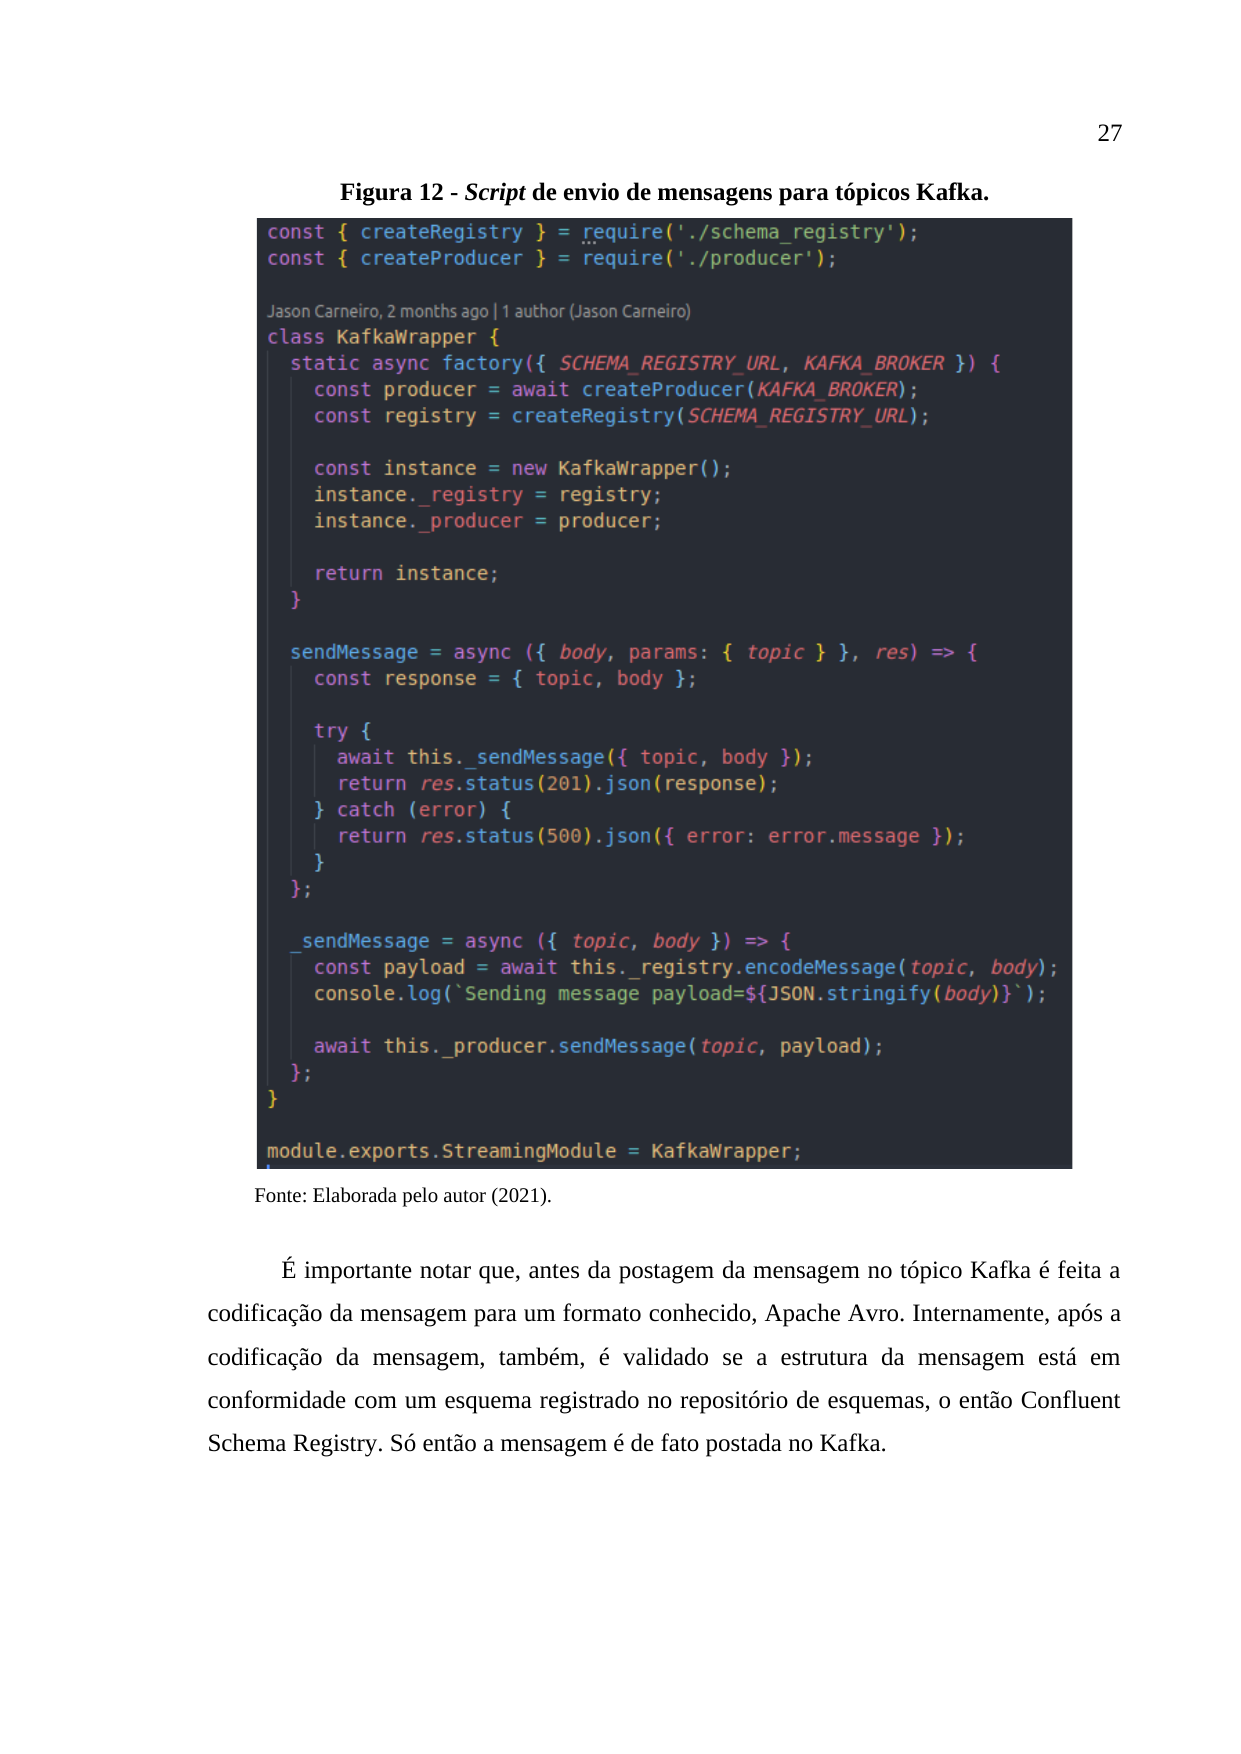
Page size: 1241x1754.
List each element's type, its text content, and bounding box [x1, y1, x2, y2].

text Fonte: Elaborada pelo autor (2021). [207, 1183, 1122, 1207]
picture [256, 218, 1073, 1169]
text Figura 12 - Script de envio de mensagens para tópicos Kafka. [207, 177, 1122, 206]
text É importante notar que, antes da postagem da mensagem no tópico Kafka é feita a codificação da mensagem para um formato conhecido, Apache Avro. Internamente, após a codificação da mensagem, também, é validado se a estrutura da mensagem está em conformidade com um esquema registrado no repositório de esquemas, o então Confluent Schema Registry. Só então a mensagem é de fato postada no Kafka. [207, 1255, 1122, 1457]
